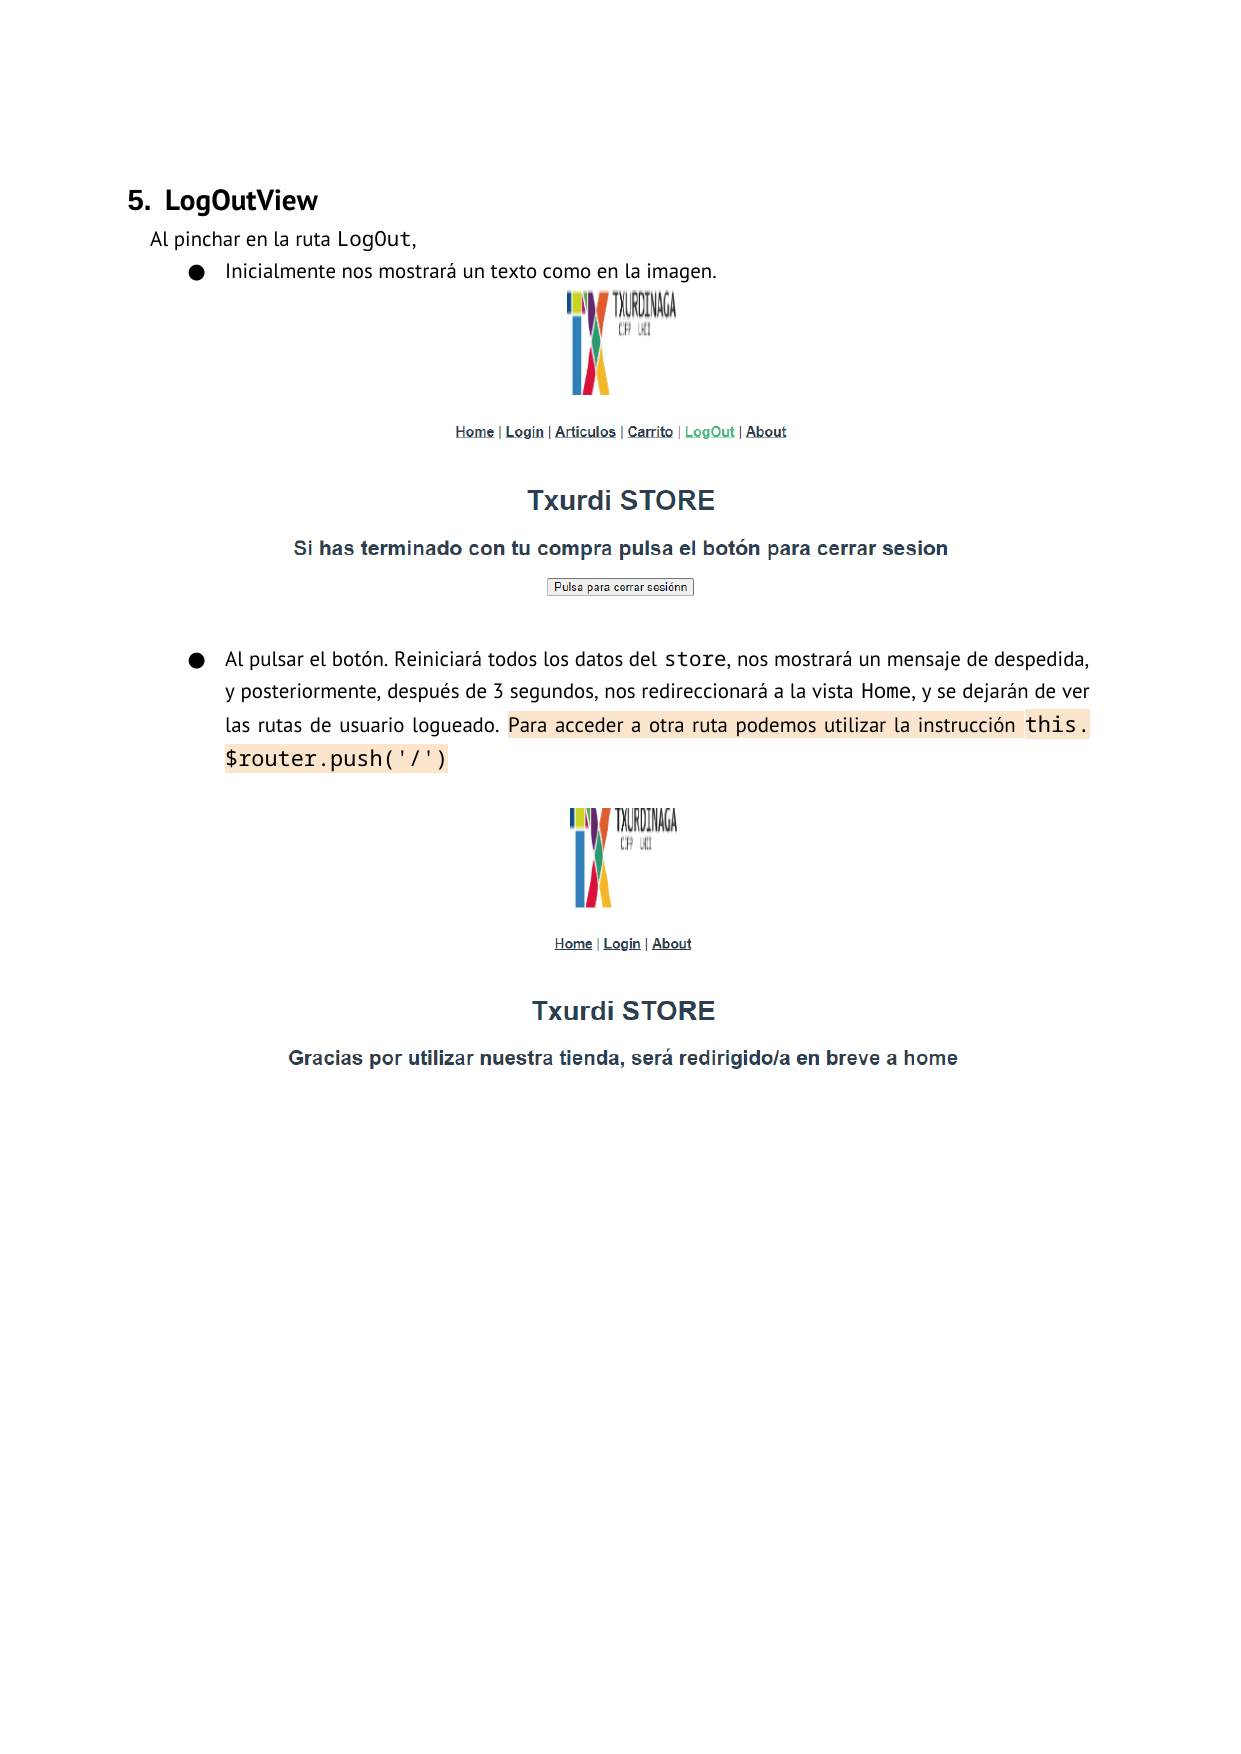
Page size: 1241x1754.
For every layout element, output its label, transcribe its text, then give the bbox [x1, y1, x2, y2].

list LogOutView [127, 181, 1090, 219]
list Inicialmente nos mostrará un texto como en la imagen. [187, 257, 1090, 284]
picture [269, 287, 971, 609]
picture [257, 808, 983, 1084]
text Al pinchar en la ruta LogOut, [150, 224, 1090, 253]
list Al pulsar el botón. Reiniciará todos los datos del store, nos mostrará un mensaje de despedida, y posteriormente, después de 3 segundos, nos redireccionará a la vista Home, y se dejarán de ver las rutas de usuario logueado. Para acceder a otra ruta podemos utilizar la instrucción this.$router.push('/') [187, 644, 1090, 773]
